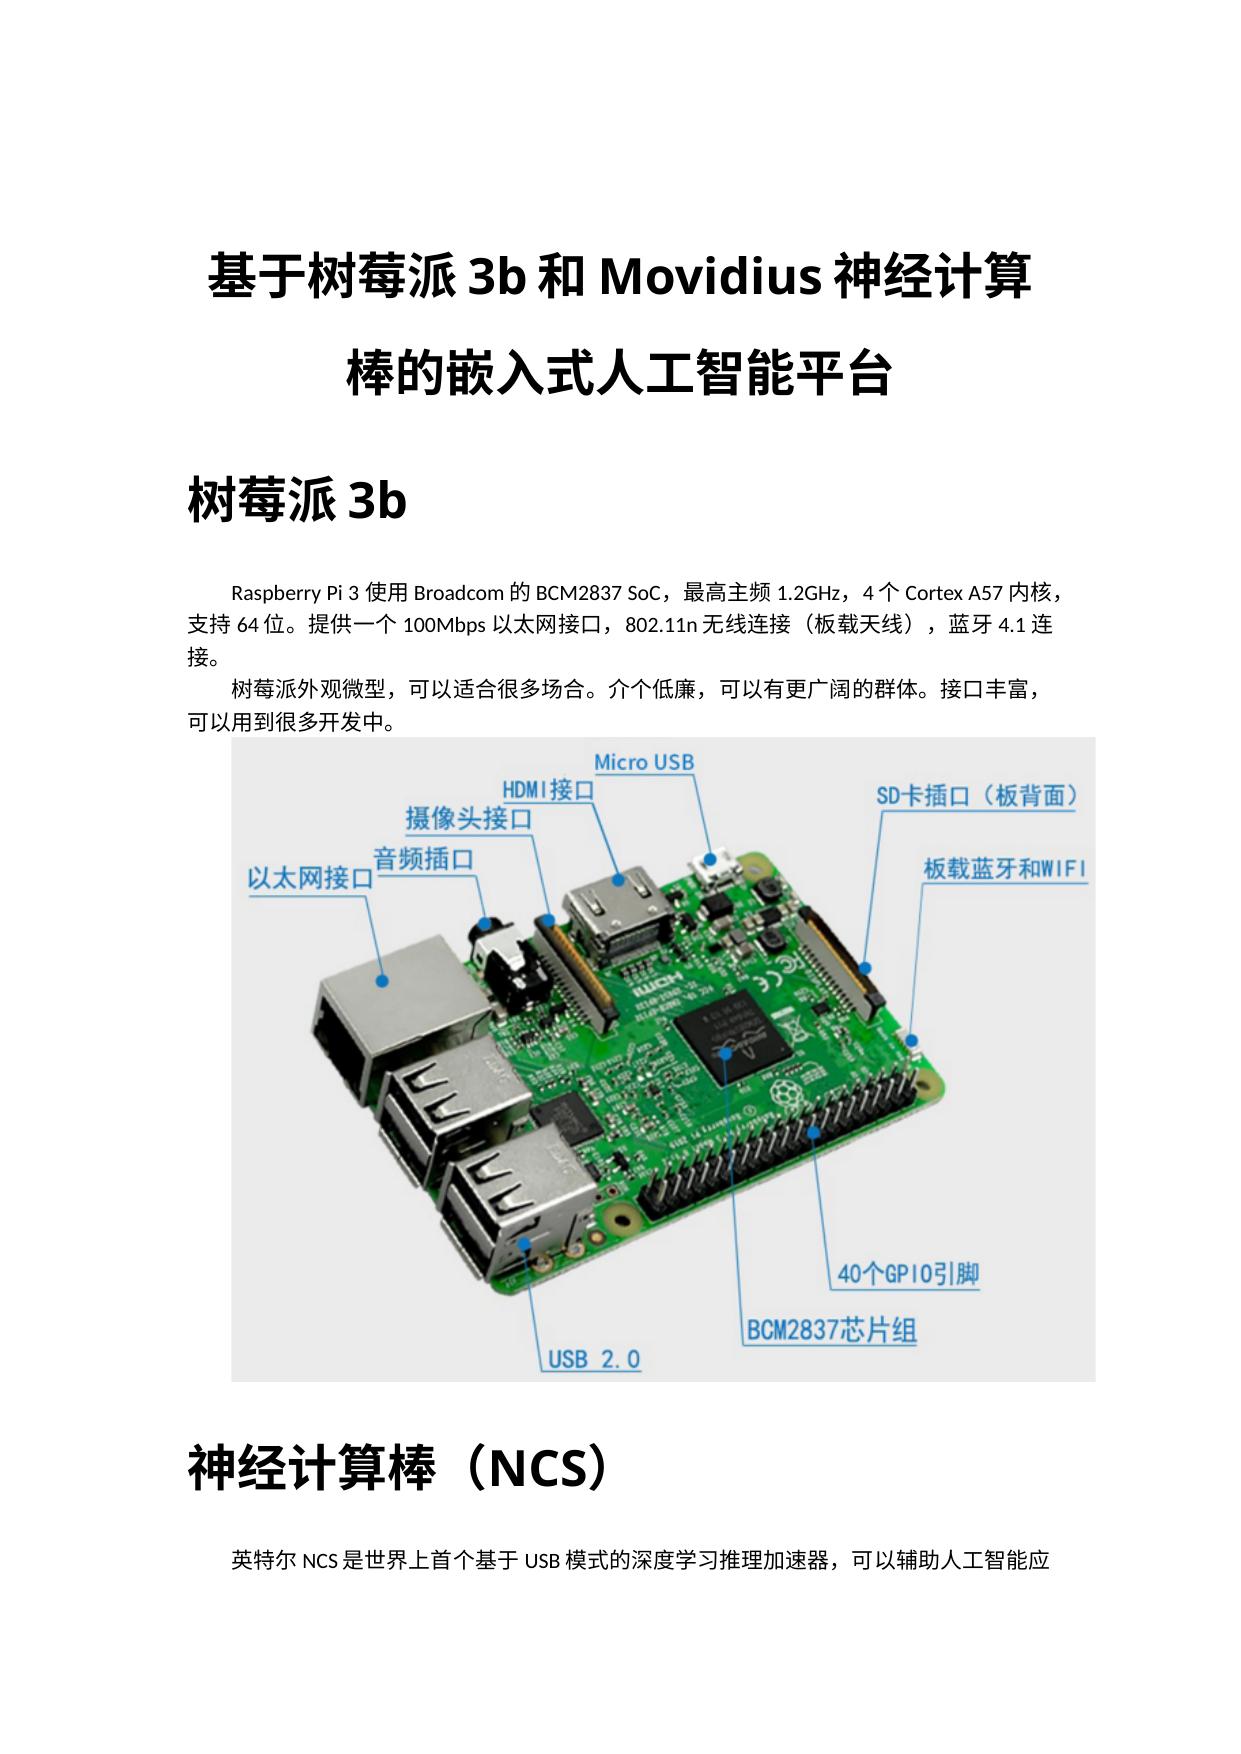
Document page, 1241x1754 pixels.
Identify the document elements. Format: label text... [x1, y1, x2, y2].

subtitle 基于树莓派3b和Movidius神经计算棒的嵌入式人工智能平台 [187, 224, 1053, 419]
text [187, 1543, 1053, 1575]
picture [231, 737, 1096, 1382]
text Raspberry Pi 3 使用Broadcom的BCM2837 SoC，最高主频1.2GHz，4个Cortex A57内核，支持64位。提供一个100Mbps以太网接口，802.11n无线连接（板载天线），蓝牙4.1连接。 [187, 574, 1053, 672]
text 树莓派外观微型，可以适合很多场合。介个低廉，可以有更广阔的群体。接口丰富，可以用到很多开发中。 [187, 672, 1053, 737]
subtitle 树莓派3b [187, 448, 1053, 545]
subtitle 神经计算棒（NCS） [187, 1416, 1053, 1514]
